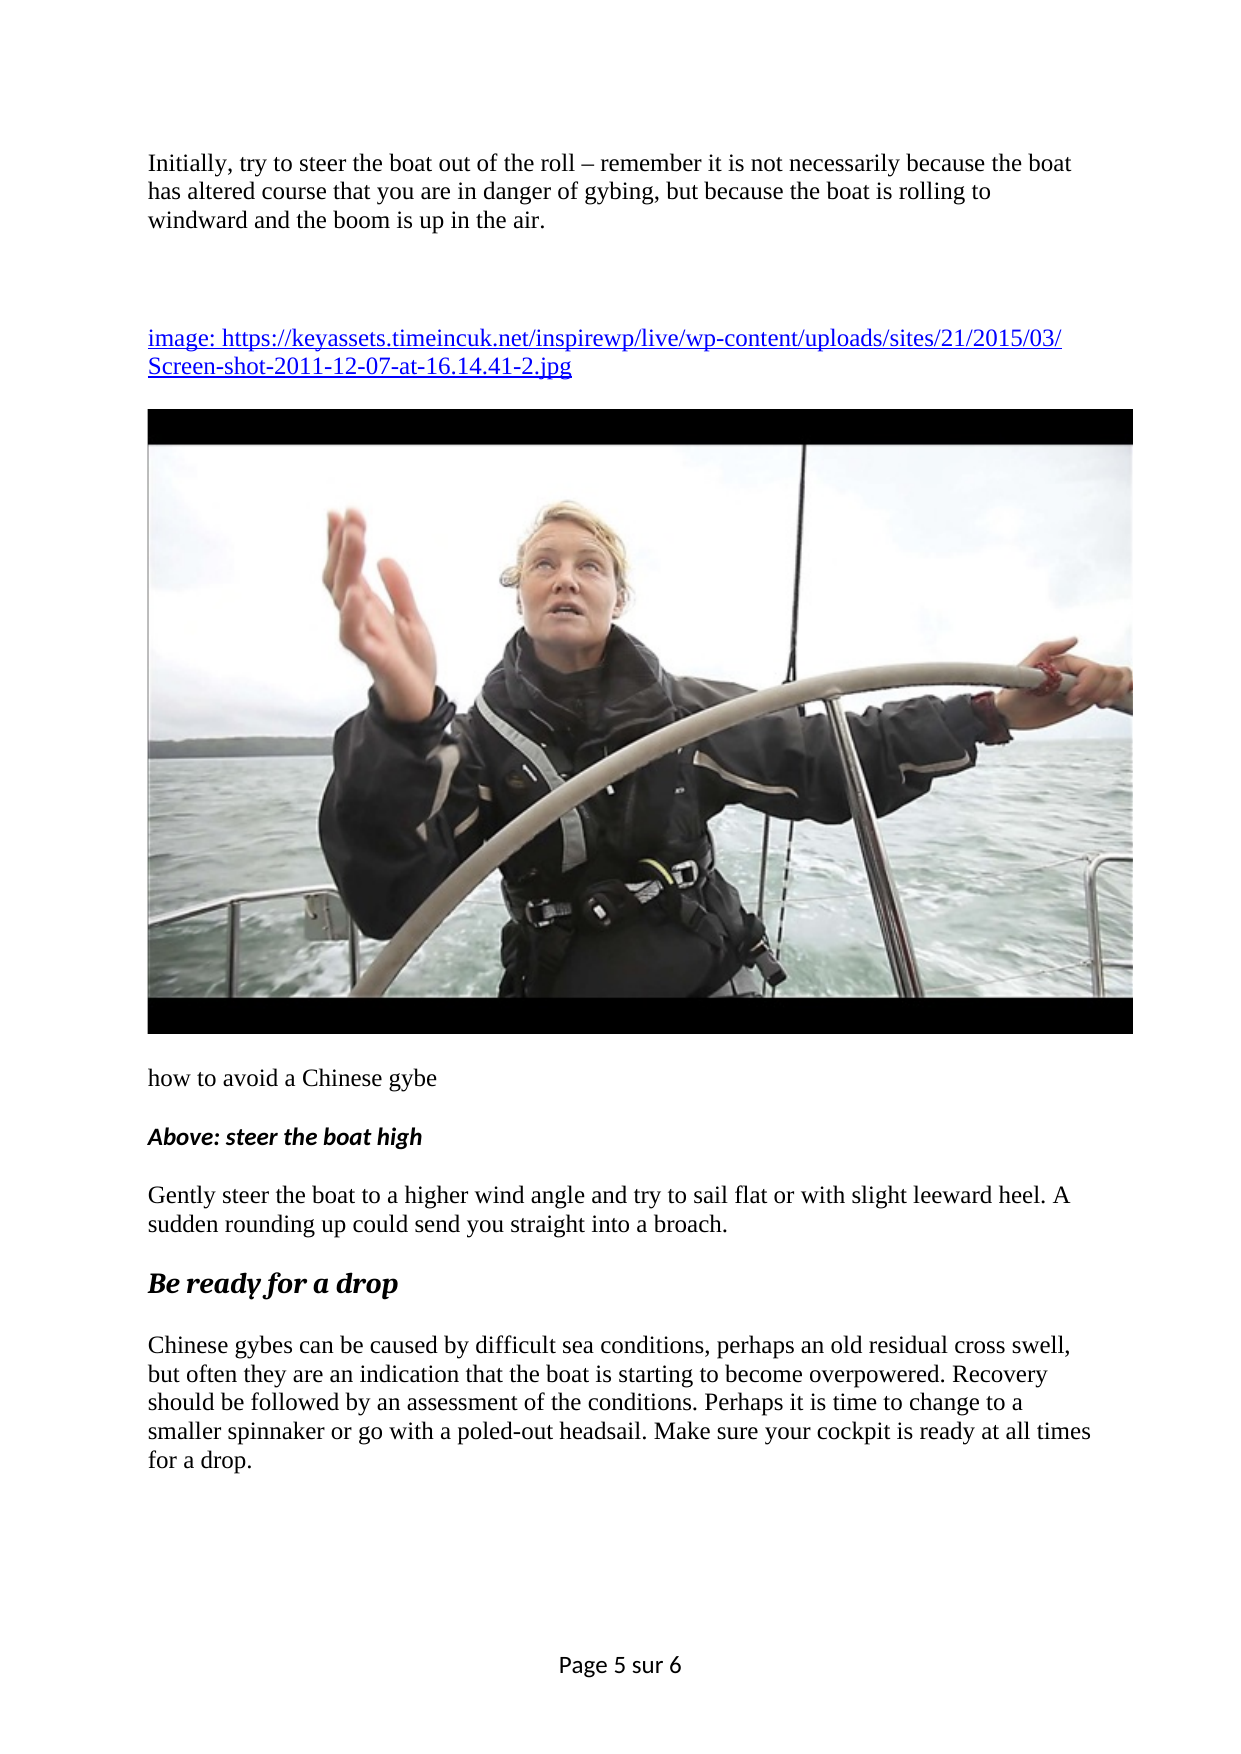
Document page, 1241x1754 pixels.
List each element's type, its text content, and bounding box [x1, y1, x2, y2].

subtitle Be ready for a drop [148, 1267, 1093, 1301]
text how to avoid a Chinese gybe [148, 1063, 1093, 1092]
text image: https://keyassets.timeincuk.net/inspirewp/live/wp-content/uploads/sites/21/2015/03/Screen-shot-2011-12-07-at-16.14.41-2.jpg [148, 323, 1093, 380]
text Initially, try to steer the boat out of the roll – remember it is not necessarily because the boat has altered course that you are in danger of gybing, but because the boat is rolling to windward and the boom is up in the air. [148, 148, 1093, 234]
text Gently steer the boat to a higher wind angle and try to sail flat or with slight leeward heel. A sudden rounding up could send you straight into a broach. [148, 1181, 1093, 1238]
text Chinese gybes can be caused by difficult sea conditions, perhaps an old residual cross swell, but often they are an indication that the boat is starting to become overpowered. Recovery should be followed by an assessment of the conditions. Perhaps it is time to change to a smaller spinnaker or go with a poled-out headsail. Make sure your cockpit is ready at all times for a drop. [148, 1330, 1093, 1474]
picture [147, 409, 1133, 1034]
text Above: steer the boat high [148, 1121, 1093, 1151]
